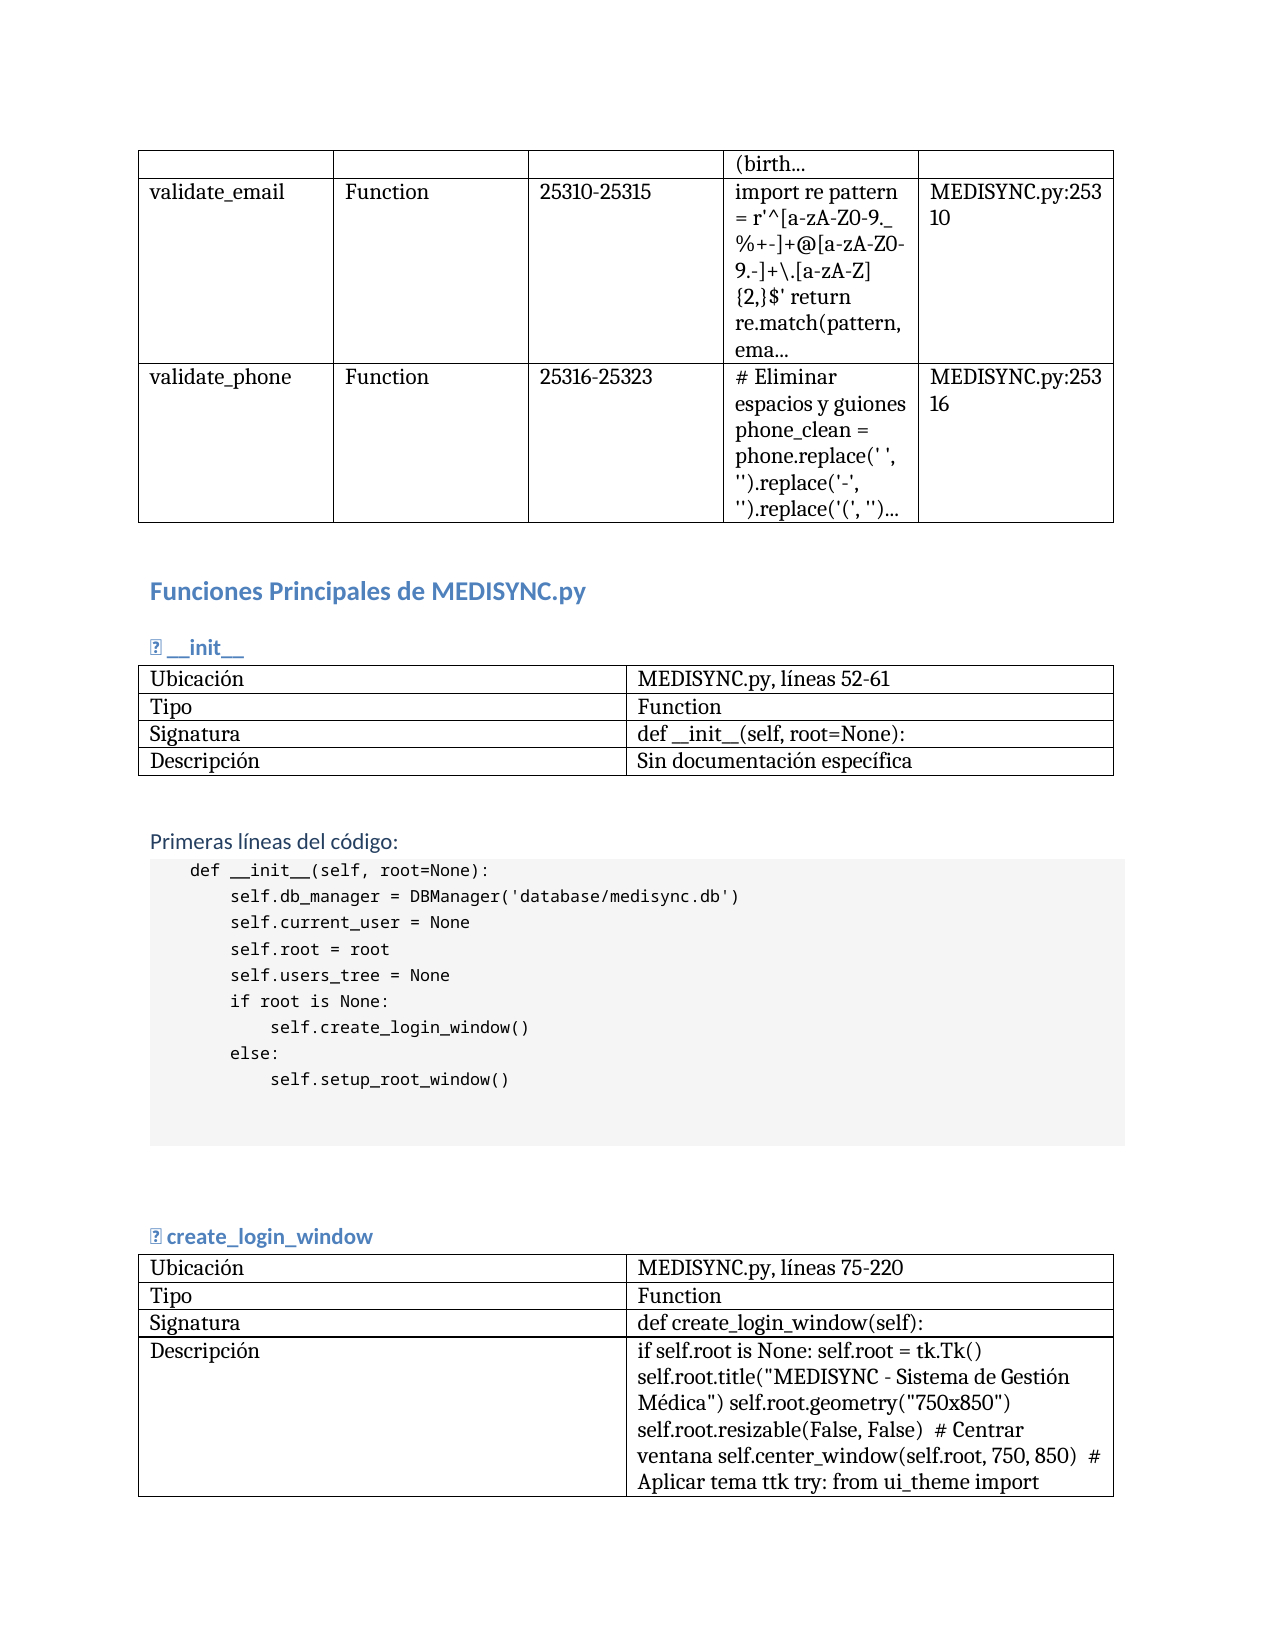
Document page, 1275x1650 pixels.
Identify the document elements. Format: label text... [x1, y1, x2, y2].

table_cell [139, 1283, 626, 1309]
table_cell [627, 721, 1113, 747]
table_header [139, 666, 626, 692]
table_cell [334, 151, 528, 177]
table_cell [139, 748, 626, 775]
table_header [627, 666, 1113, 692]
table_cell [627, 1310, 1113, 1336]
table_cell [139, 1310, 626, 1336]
text def __init__(self, root=None): self.db_manager = DBManager('database/medisync.db') self.current_user = None self.root = root self.users_tree = None if root is None: self.create_login_window() else: self.setup_root_window() [150, 859, 1125, 1146]
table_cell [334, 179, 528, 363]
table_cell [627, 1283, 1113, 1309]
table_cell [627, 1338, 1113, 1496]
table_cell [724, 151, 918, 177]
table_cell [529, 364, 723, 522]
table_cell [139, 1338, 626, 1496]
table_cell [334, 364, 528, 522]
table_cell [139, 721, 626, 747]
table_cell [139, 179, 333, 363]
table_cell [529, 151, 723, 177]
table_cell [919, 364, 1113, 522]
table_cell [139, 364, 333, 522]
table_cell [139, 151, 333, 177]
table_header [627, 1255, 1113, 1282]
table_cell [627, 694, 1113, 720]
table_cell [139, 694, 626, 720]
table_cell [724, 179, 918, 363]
subtitle 🔧 create_login_window [150, 1222, 1125, 1250]
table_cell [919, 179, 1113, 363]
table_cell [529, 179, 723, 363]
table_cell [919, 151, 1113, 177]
subtitle Funciones Principales de MEDISYNC.py [150, 574, 1125, 607]
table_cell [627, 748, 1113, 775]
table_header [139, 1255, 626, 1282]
subtitle Primeras líneas del código: [150, 827, 1125, 855]
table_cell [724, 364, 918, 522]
subtitle 🔧 __init__ [150, 633, 1125, 661]
